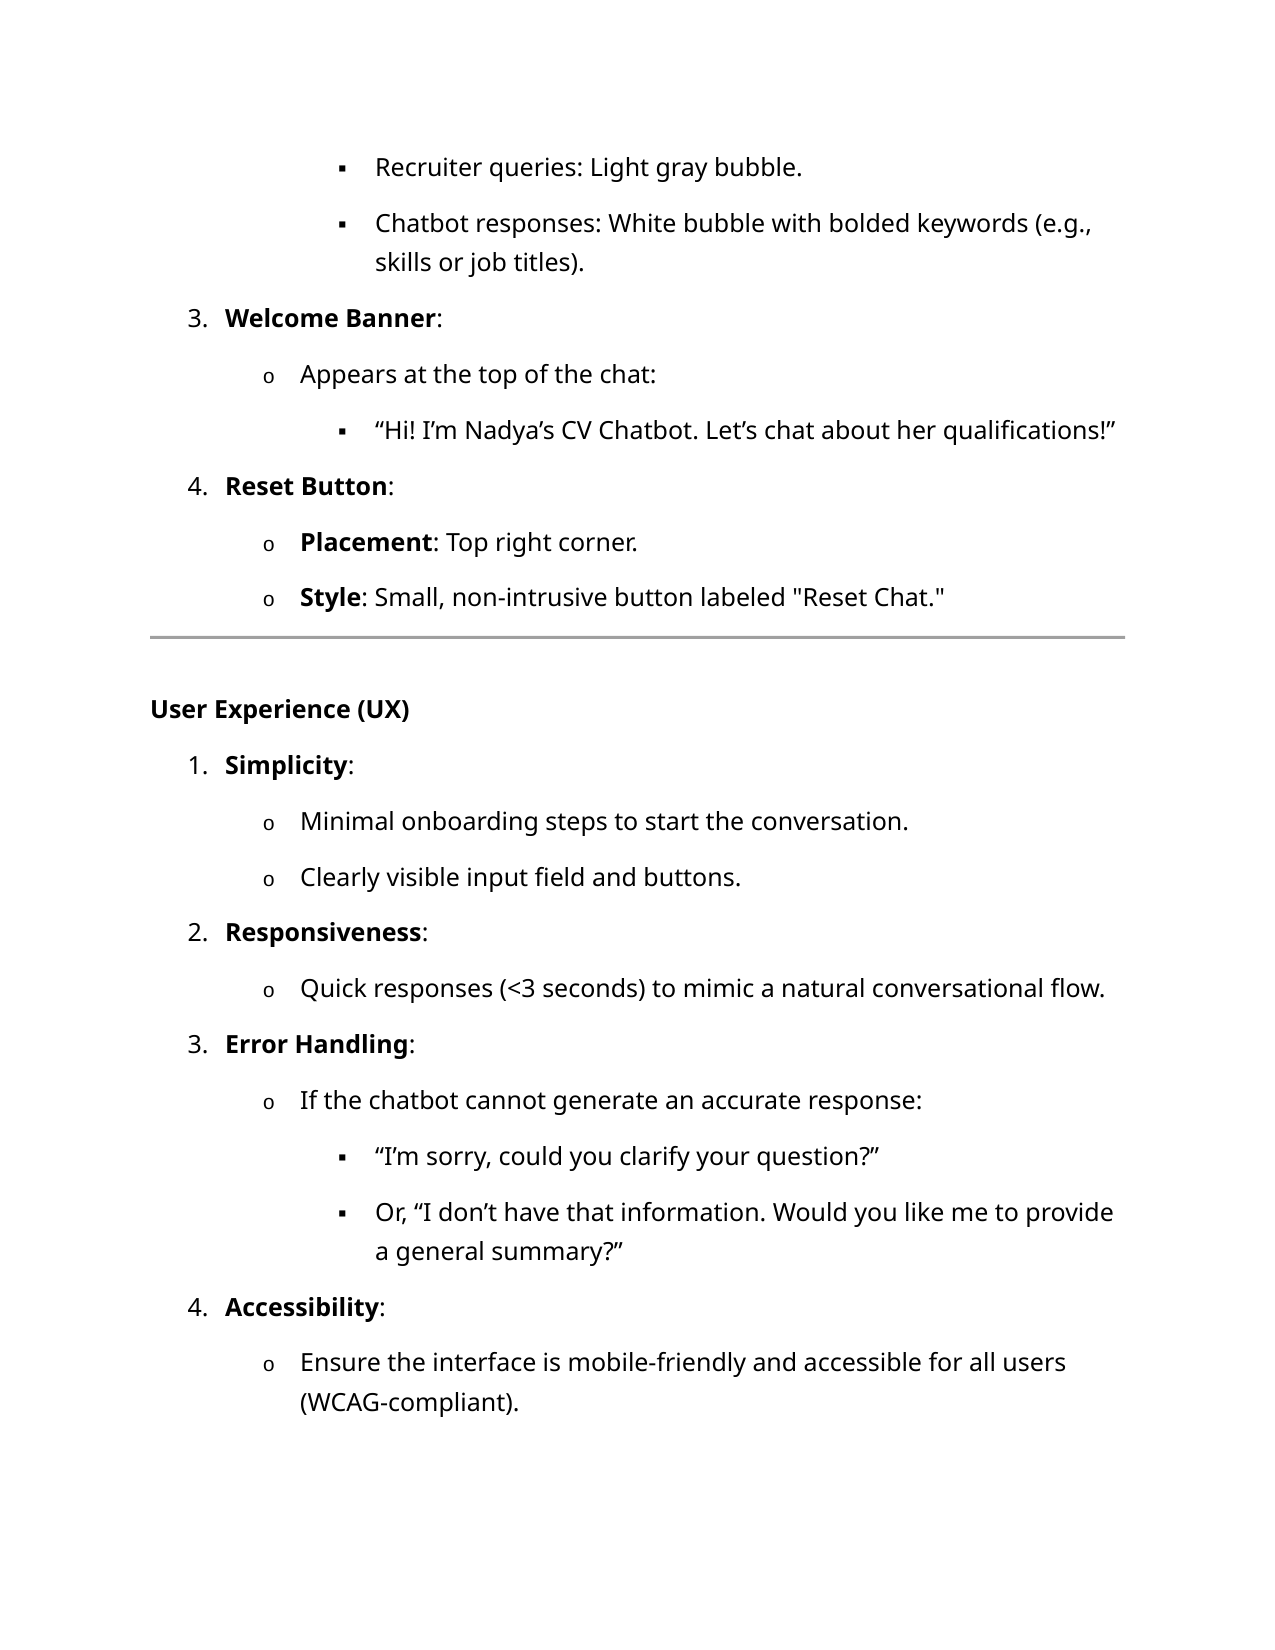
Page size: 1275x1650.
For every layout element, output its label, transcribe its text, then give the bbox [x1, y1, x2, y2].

list Simplicity: [187, 747, 1125, 782]
text User Experience (UX) [150, 692, 1125, 726]
list Clearly visible input field and buttons. [262, 859, 1125, 893]
list Placement: Top right corner. [262, 524, 1125, 558]
list Chatbot responses: White bubble with bolded keywords (e.g., skills or job titles). [337, 206, 1125, 279]
list “Hi! I’m Nadya’s CV Chatbot. Let’s chat about her qualifications!” [337, 412, 1125, 447]
list Error Handling: [187, 1027, 1125, 1061]
list Style: Small, non-intrusive button labeled "Reset Chat." [262, 580, 1125, 614]
list Recruiter queries: Light gray bubble. [337, 150, 1125, 184]
list Welcome Banner: [187, 301, 1125, 335]
list Quick responses (<3 seconds) to mimic a natural conversational flow. [262, 971, 1125, 1005]
list If the chatbot cannot generate an accurate response: [262, 1082, 1125, 1117]
list Appears at the top of the chat: [262, 357, 1125, 391]
list Accessibility: [187, 1289, 1125, 1323]
list “I’m sorry, could you clarify your question?” [337, 1138, 1125, 1172]
list Or, “I don’t have that information. Would you like me to provide a general summary?” [337, 1194, 1125, 1267]
list Responsiveness: [187, 915, 1125, 949]
list Reset Button: [187, 468, 1125, 502]
list Ensure the interface is mobile-friendly and accessible for all users (WCAG-compliant). [262, 1345, 1125, 1418]
list Minimal onboarding steps to start the conversation. [262, 803, 1125, 837]
